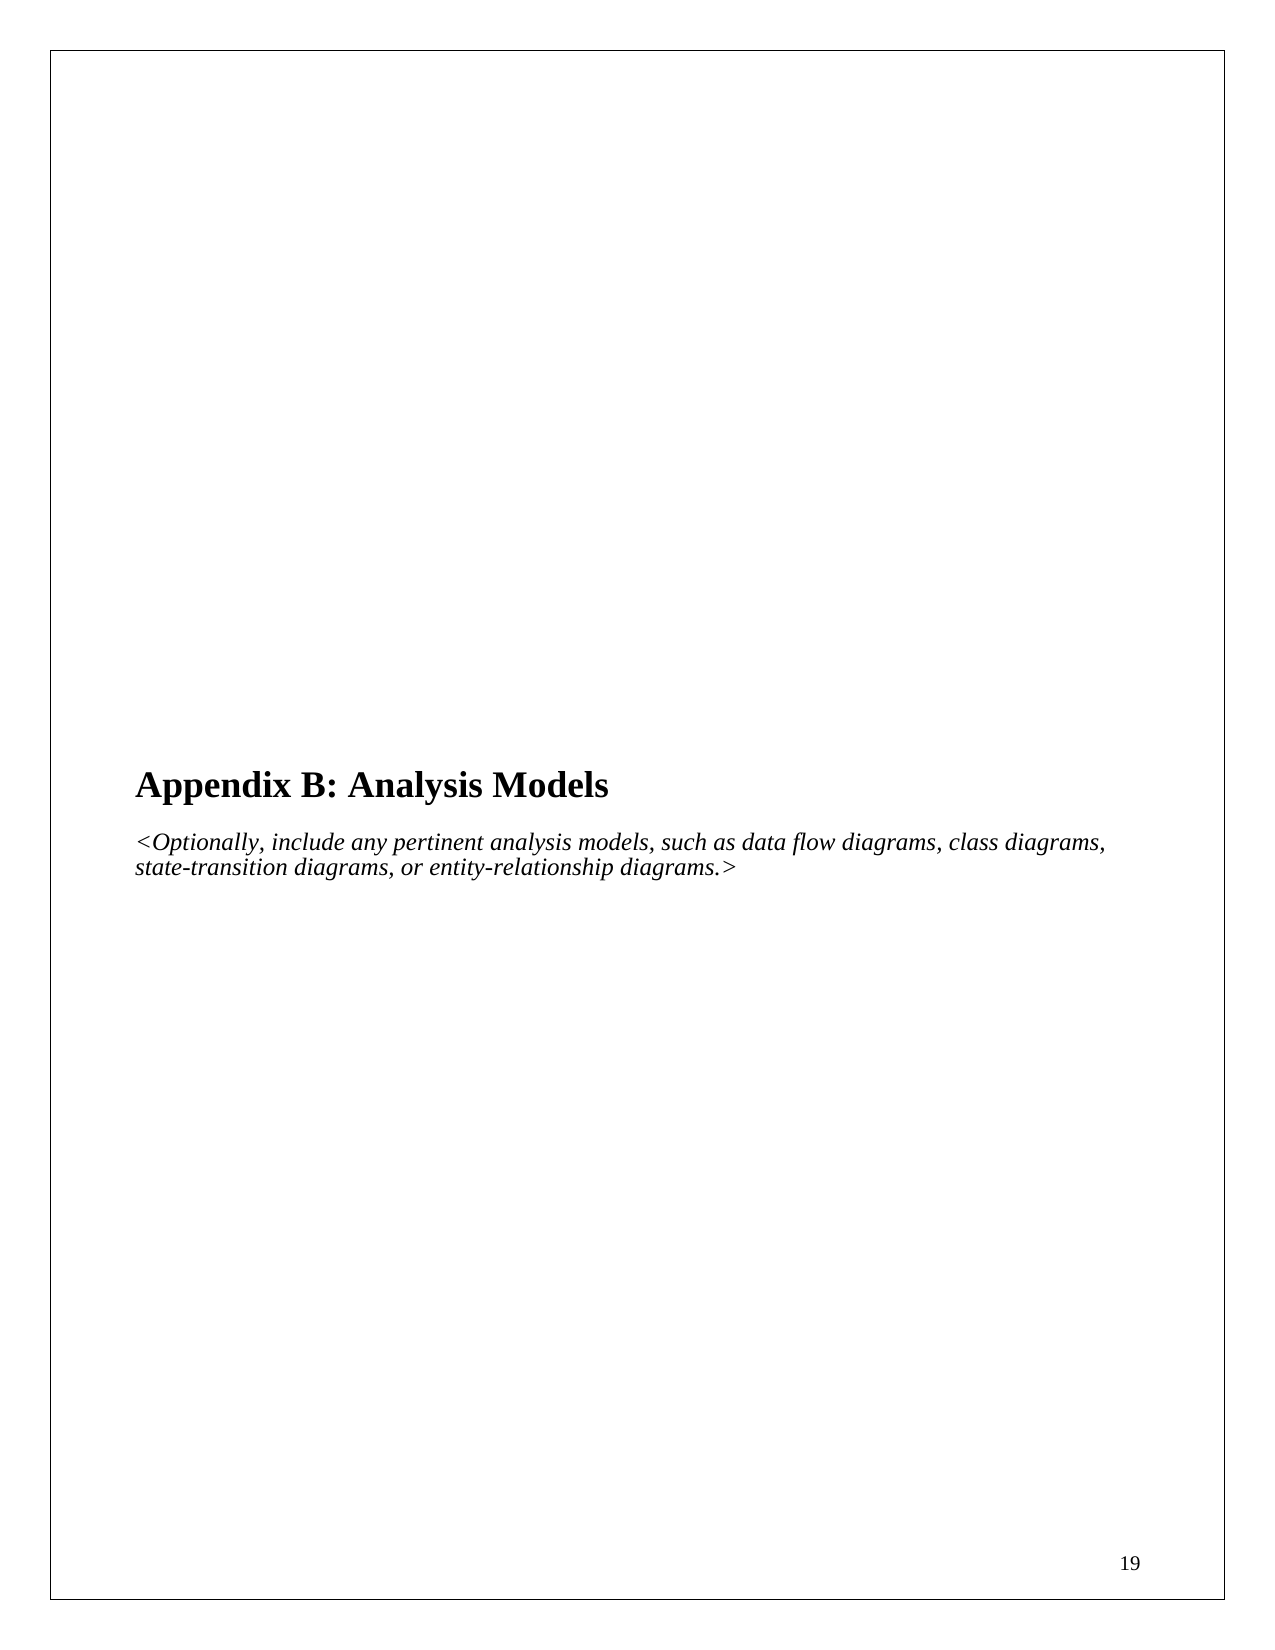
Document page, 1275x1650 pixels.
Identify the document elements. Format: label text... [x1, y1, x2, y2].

text Appendix B: Analysis Models [135, 762, 1140, 806]
text <Optionally, include any pertinent analysis models, such as data flow diagrams, class diagrams, state-transition diagrams, or entity-relationship diagrams.> [135, 831, 1140, 881]
